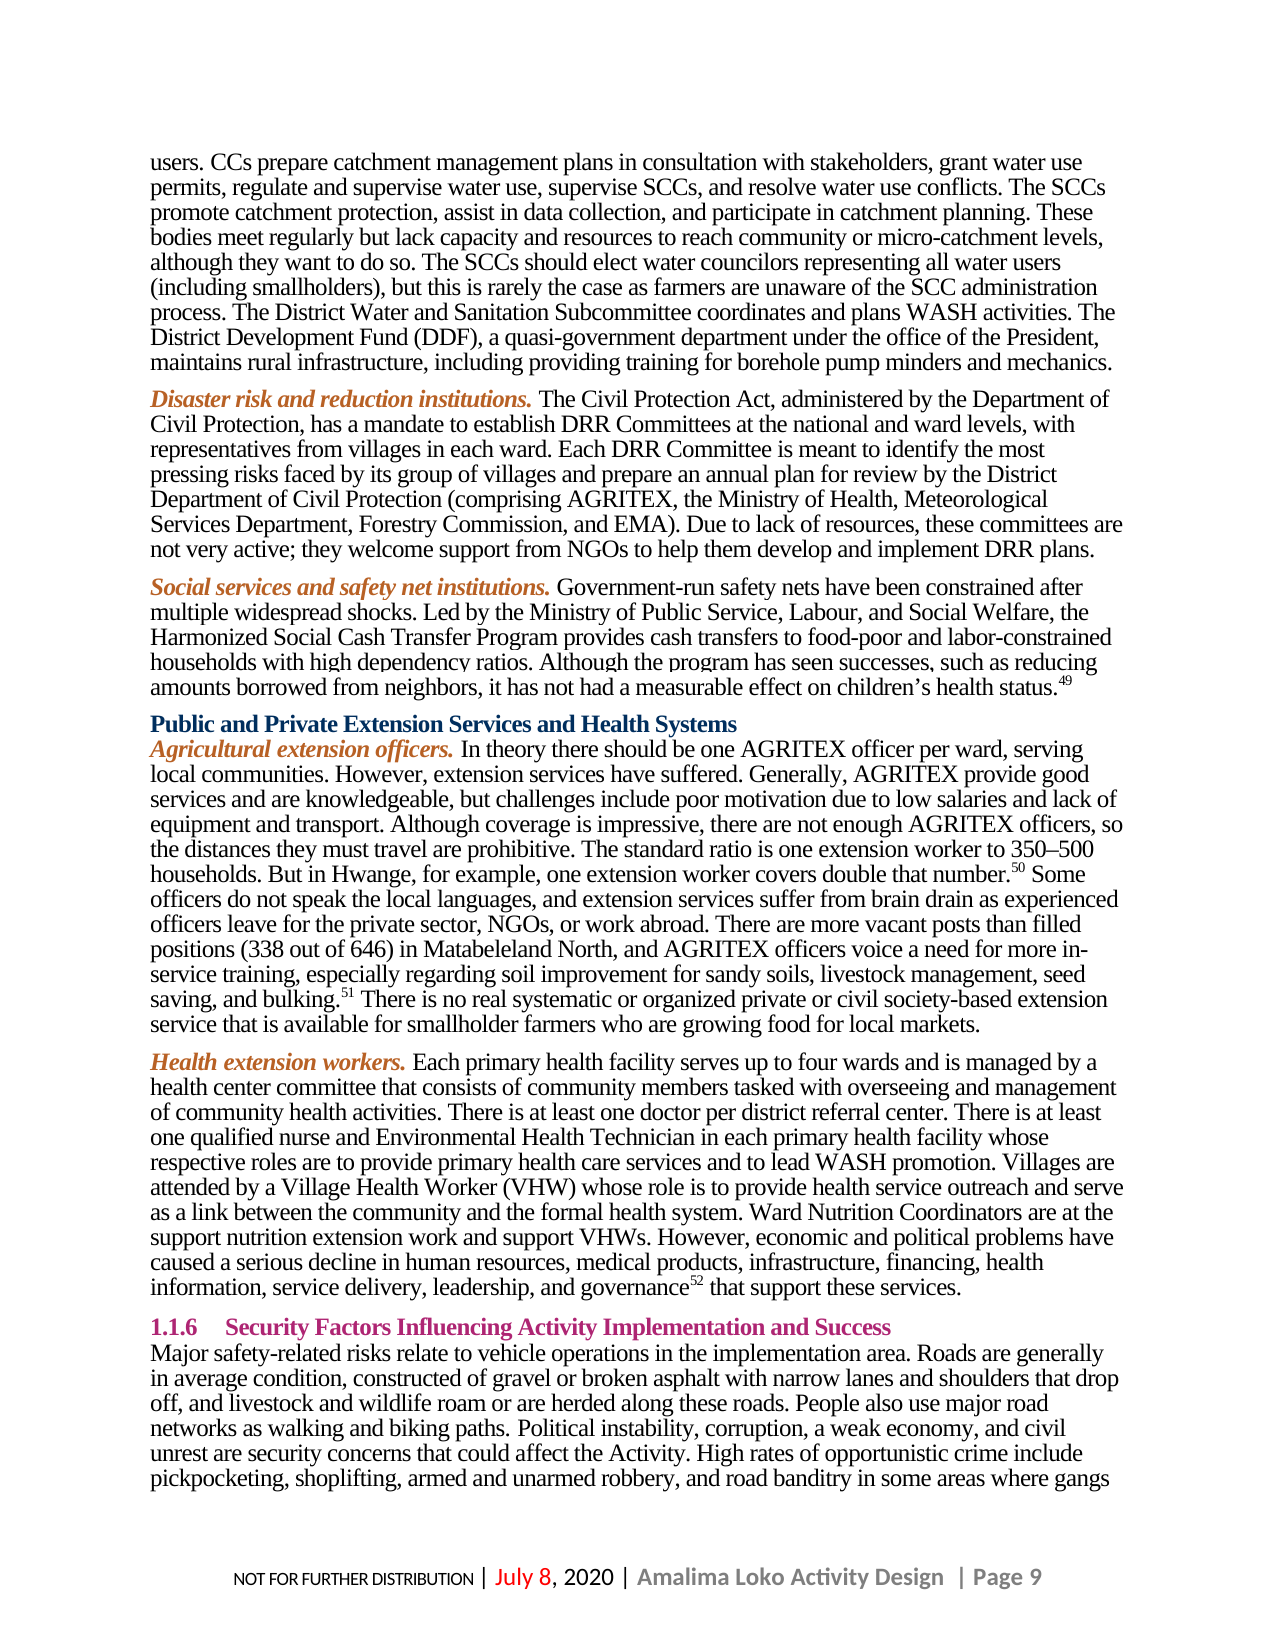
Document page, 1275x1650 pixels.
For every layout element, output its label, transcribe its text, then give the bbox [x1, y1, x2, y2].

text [150, 1341, 1125, 1491]
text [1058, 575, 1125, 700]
subtitle Public and Private Extension Services and Health Systems [150, 712, 1125, 737]
text Health extension workers. Each primary health facility serves up to four wards and is managed by a health center committee that consists of community members tasked with overseeing and management of community health activities. There is at least one doctor per district referral center. There is at least one qualified nurse and Environmental Health Technician in each primary health facility whose respective roles are to provide primary health care services and to lead WASH promotion. Villages are attended by a Village Health Worker (VHW) whose role is to provide health service outreach and serve as a link between the community and the formal health system. Ward Nutrition Coordinators are at the support nutrition extension work and support VHWs. However, economic and political problems have caused a serious decline in human resources, medical products, infrastructure, financing, health information, service delivery, leadership, and governance that support these services. [150, 1050, 1125, 1300]
text Disaster risk and reduction institutions. The Civil Protection Act, administered by the Department of Civil Protection, has a mandate to establish DRR Committees at the national and ward levels, with representatives from villages in each ward. Each DRR Committee is meant to identify the most pressing risks faced by its group of villages and prepare an annual plan for review by the District Department of Civil Protection (comprising AGRITEX, the Ministry of Health, Meteorological Services Department, Forestry Commission, and EMA). Due to lack of resources, these committees are not very active; they welcome support from NGOs to help them develop and implement DRR plans. [150, 387, 1125, 562]
text Agricultural extension officers. In theory there should be one AGRITEX officer per ward, serving local communities. However, extension services have suffered. Generally, AGRITEX provide good services and are knowledgeable, but challenges include poor motivation due to low salaries and lack of equipment and transport. Although coverage is impressive, there are not enough AGRITEX officers, so the distances they must travel are prohibitive. The standard ratio is one extension worker to 350–500 households. But in Hwange, for example, one extension worker covers double that number. Some officers do not speak the local languages, and extension services suffer from brain drain as experienced officers leave for the private sector, NGOs, or work abroad. There are more vacant posts than filled positions (338 out of 646) in Matabeleland North, and AGRITEX officers voice a need for more in-service training, especially regarding soil improvement for sandy soils, livestock management, seed saving, and bulking. There is no real systematic or organized private or civil society-based extension service that is available for smallholder farmers who are growing food for local markets. [150, 737, 1125, 1037]
subtitle Security Factors Influencing Activity Implementation and Success [150, 1312, 1125, 1341]
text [150, 150, 1125, 375]
